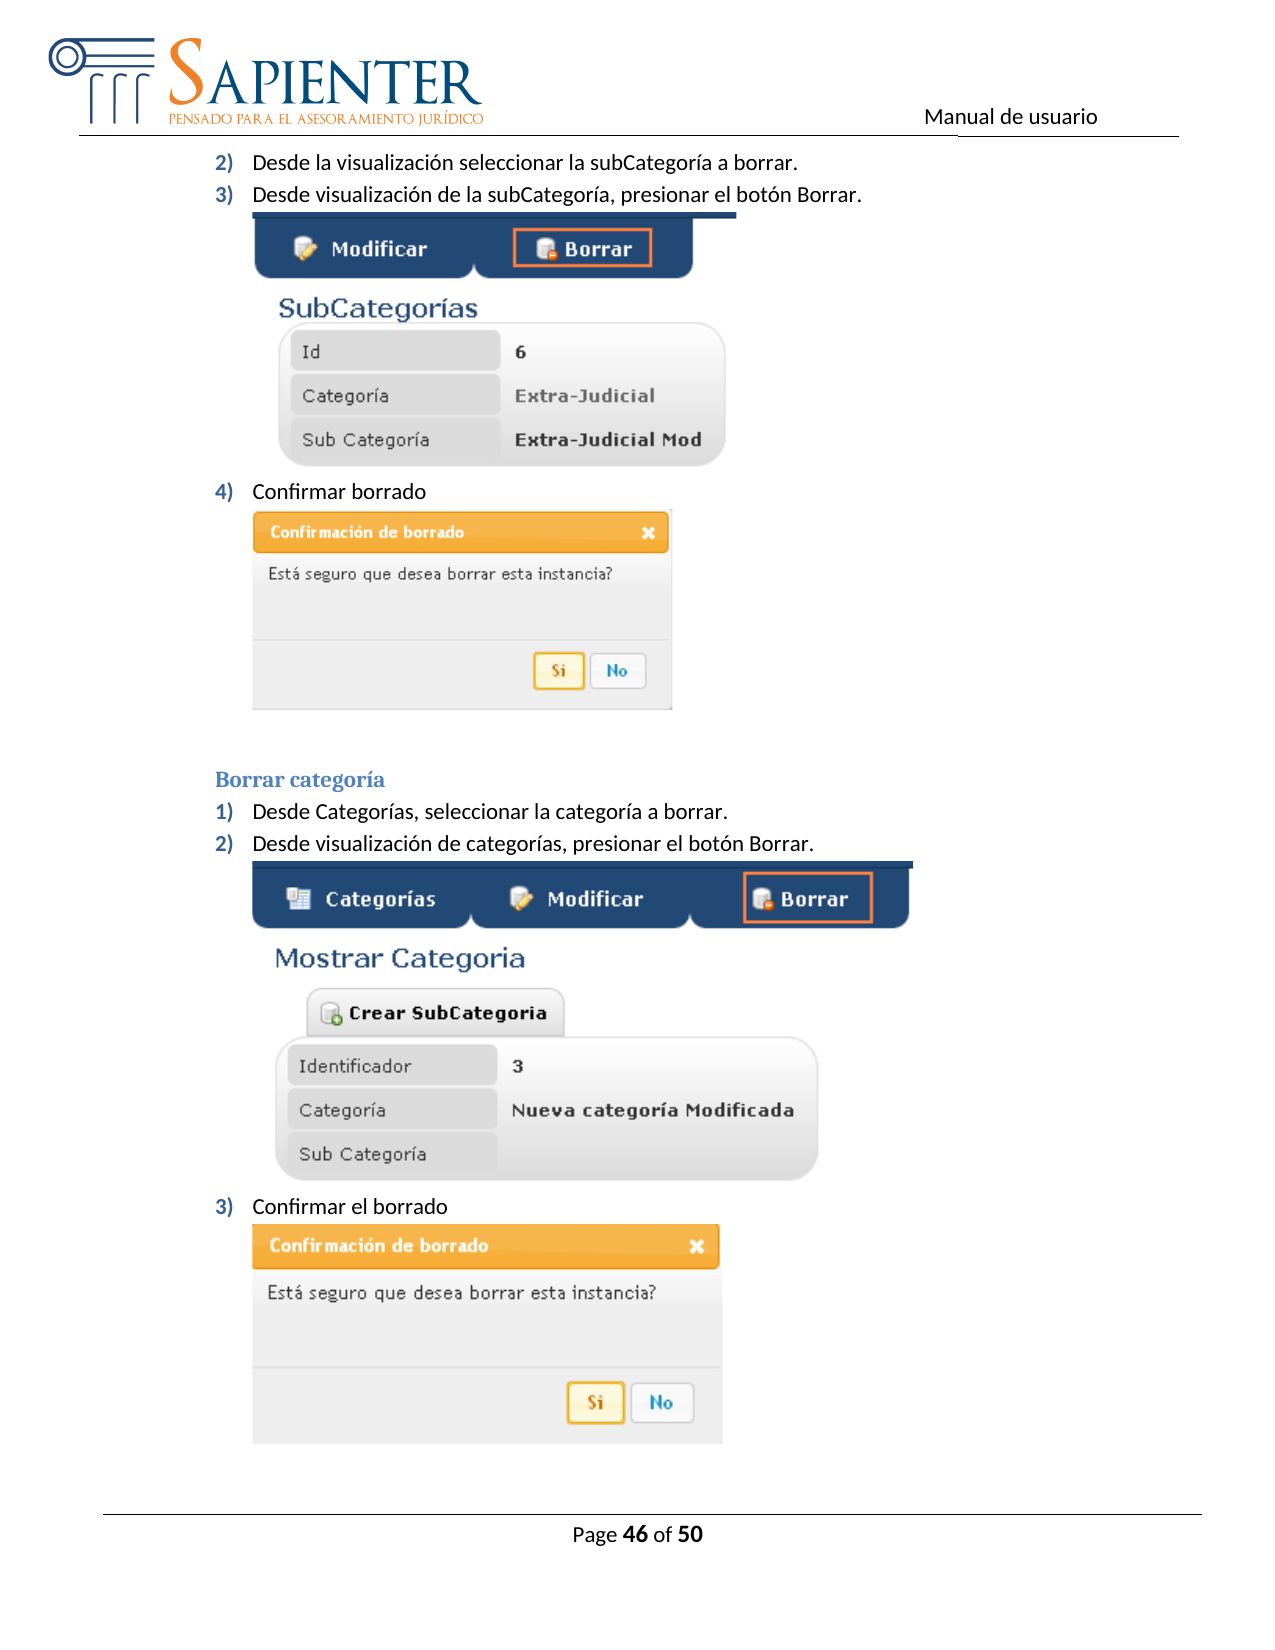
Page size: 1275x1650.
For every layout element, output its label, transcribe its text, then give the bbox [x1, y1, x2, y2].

list Desde la visualización seleccionar la subCategoría a borrar. [215, 148, 1098, 176]
picture [43, 35, 488, 127]
list Confirmar borrado [215, 477, 1098, 505]
list Confirmar el borrado [215, 1192, 1098, 1220]
list Desde visualización de categorías, presionar el botón Borrar. [215, 829, 1098, 857]
picture [252, 212, 737, 473]
picture [252, 509, 673, 710]
subtitle Borrar categoría [177, 767, 1098, 793]
picture [252, 861, 914, 1189]
picture [252, 1224, 723, 1444]
list Desde Categorías, seleccionar la categoría a borrar. [215, 797, 1098, 825]
